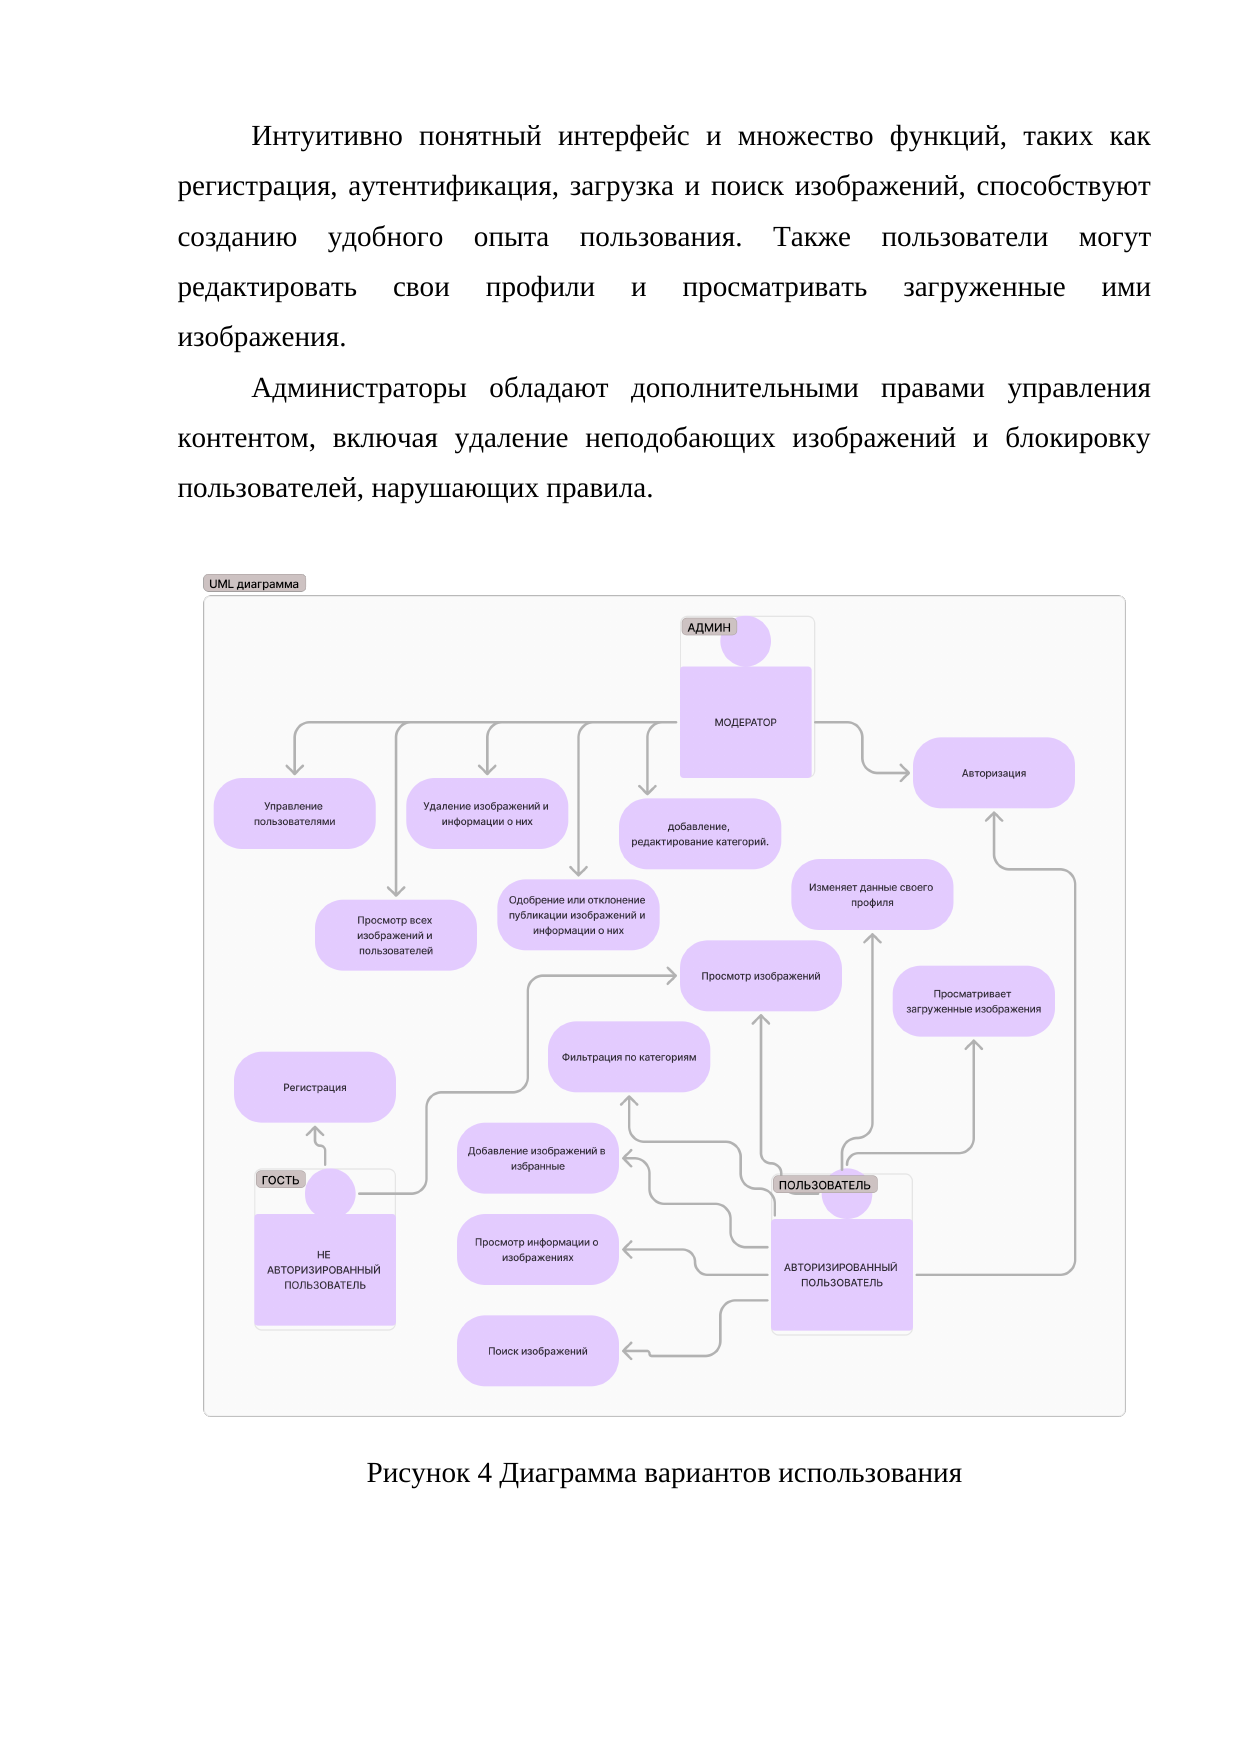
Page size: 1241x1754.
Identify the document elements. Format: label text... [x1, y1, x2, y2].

list Интуитивно понятный интерфейс и множество функций, таких как регистрация, аутентификация, загрузка и поиск изображений, способствуют созданию удобного опыта пользования. Также пользователи могут редактировать свои профили и просматривать загруженные ими изображения. [177, 118, 1152, 353]
text Рисунок 4 Диаграмма вариантов использования [177, 1456, 1152, 1489]
picture [178, 571, 1151, 1442]
list Администраторы обладают дополнительными правами управления контентом, включая удаление неподобающих изображений и блокировку пользователей, нарушающих правила. [177, 370, 1152, 504]
